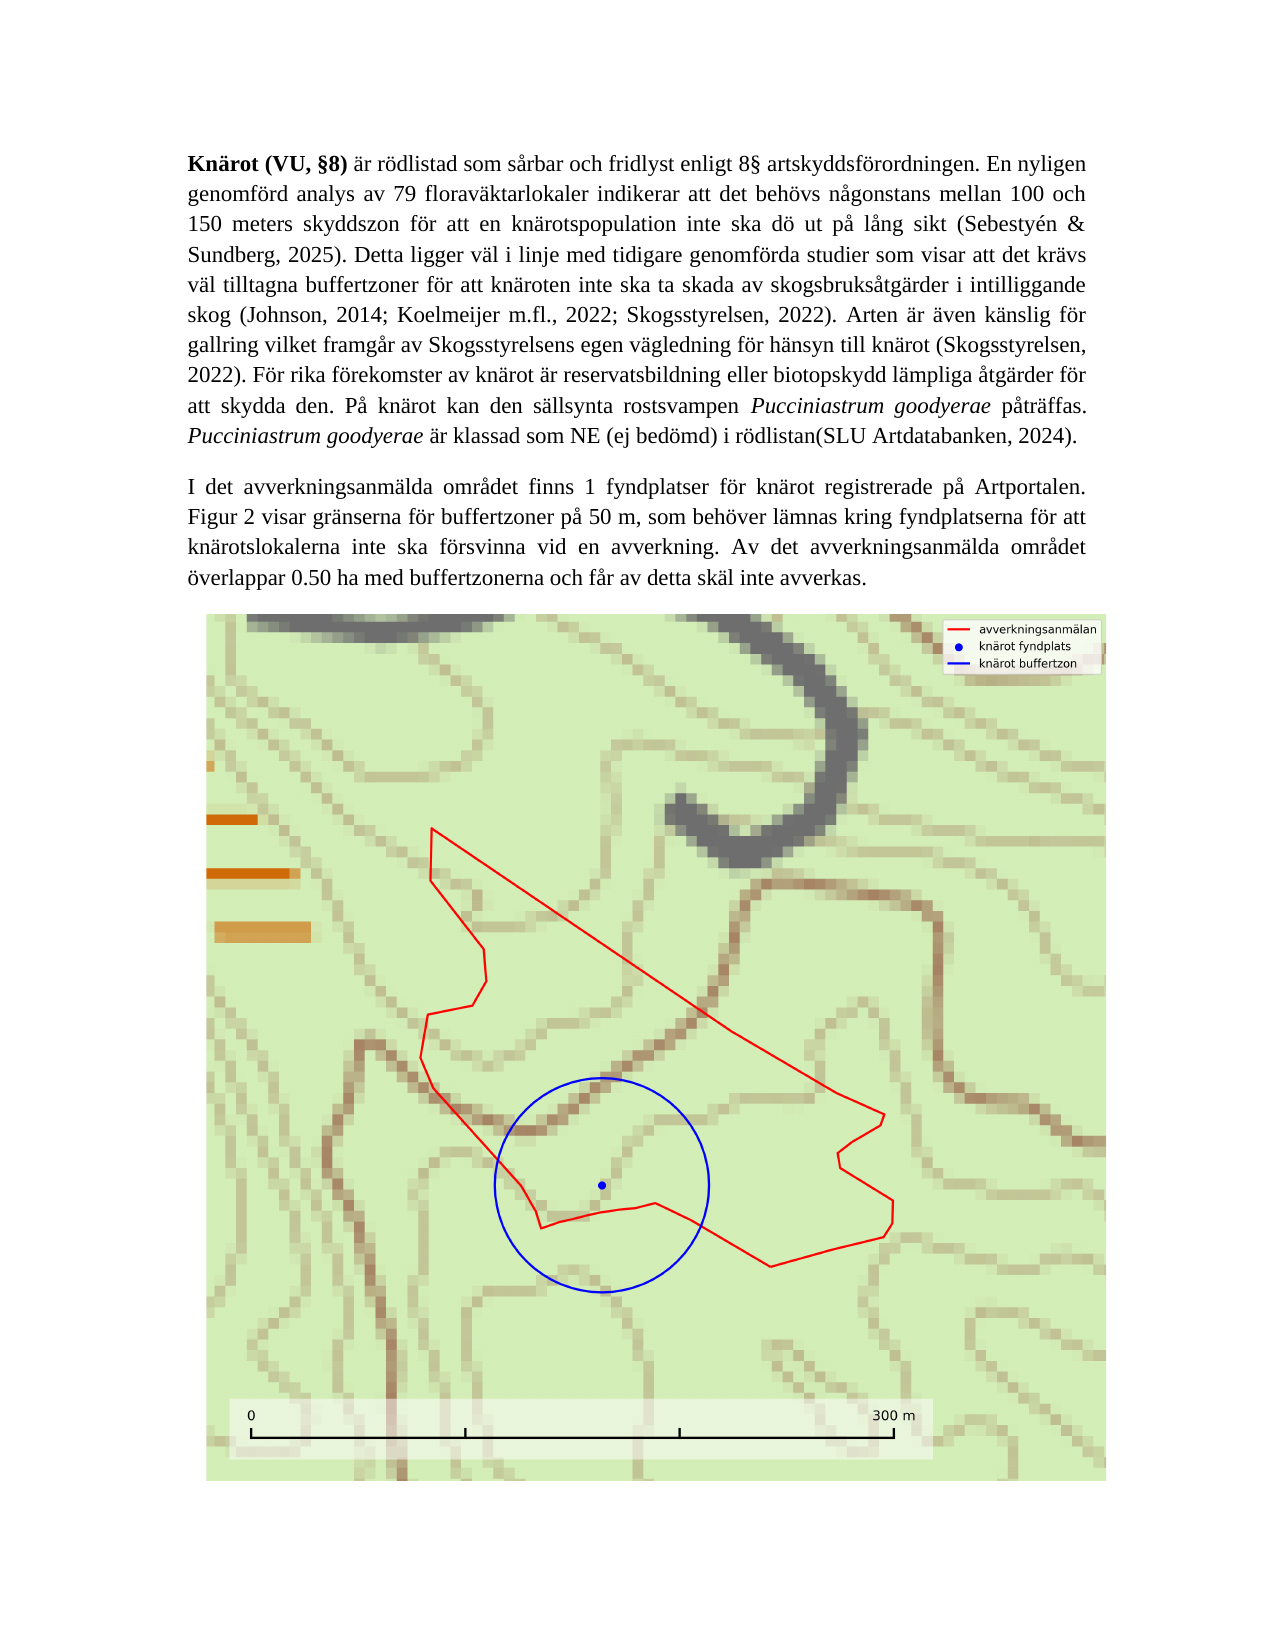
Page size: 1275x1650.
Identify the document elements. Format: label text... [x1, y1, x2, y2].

picture [206, 614, 1107, 1481]
text I det avverkningsanmälda området finns 1 fyndplatser för knärot registrerade på Artportalen. Figur 2 visar gränserna för buffertzoner på 50 m, som behöver lämnas kring fyndplatserna för att knärotslokalerna inte ska försvinna vid en avverkning. Av det avverkningsanmälda området överlappar 0.50 ha med buffertzonerna och får av detta skäl inte avverkas. [187, 473, 1087, 590]
text Knärot (VU, §8) är rödlistad som sårbar och fridlyst enligt 8§ artskyddsförordningen. En nyligen genomförd analys av 79 floraväktarlokaler indikerar att det behövs någonstans mellan 100 och 150 meters skyddszon för att en knärotspopulation inte ska dö ut på lång sikt (Sebestyén & Sundberg, 2025). Detta ligger väl i linje med tidigare genomförda studier som visar att det krävs väl tilltagna buffertzoner för att knäroten inte ska ta skada av skogsbruksåtgärder i intilliggande skog (Johnson, 2014; Koelmeijer m.fl., 2022; Skogsstyrelsen, 2022). Arten är även känslig för gallring vilket framgår av Skogsstyrelsens egen vägledning för hänsyn till knärot (Skogsstyrelsen, 2022). För rika förekomster av knärot är reservatsbildning eller biotopskydd lämpliga åtgärder för att skydda den. På knärot kan den sällsynta rostsvampen Pucciniastrum goodyerae påträffas. Pucciniastrum goodyerae är klassad som NE (ej bedömd) i rödlistan(SLU Artdatabanken, 2024). [187, 150, 1087, 448]
